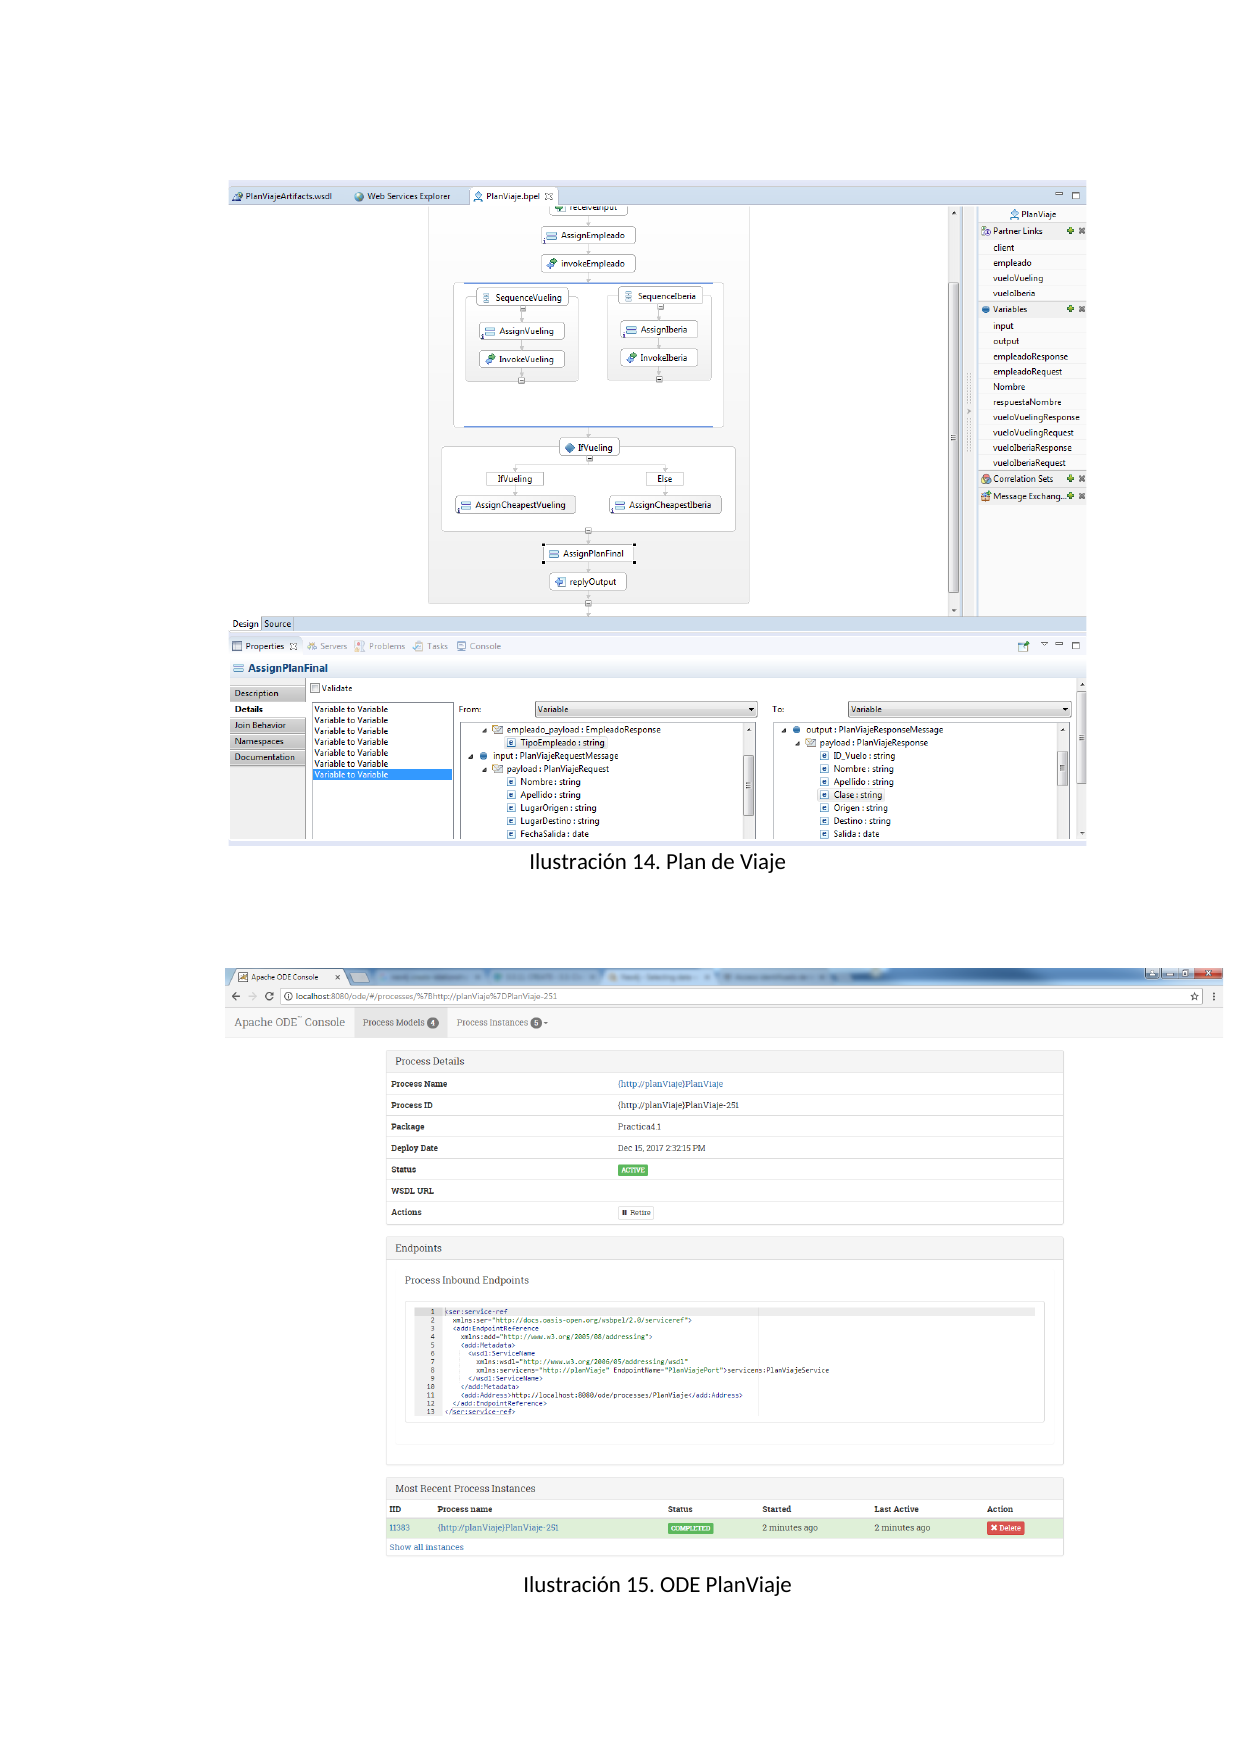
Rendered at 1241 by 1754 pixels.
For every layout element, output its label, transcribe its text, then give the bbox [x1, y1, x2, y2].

picture [228, 180, 1087, 846]
list Ilustración 15. ODE PlanViaje [225, 1571, 1090, 1598]
picture [225, 968, 1224, 1569]
list Ilustración 14. Plan de Viaje [225, 847, 1090, 876]
